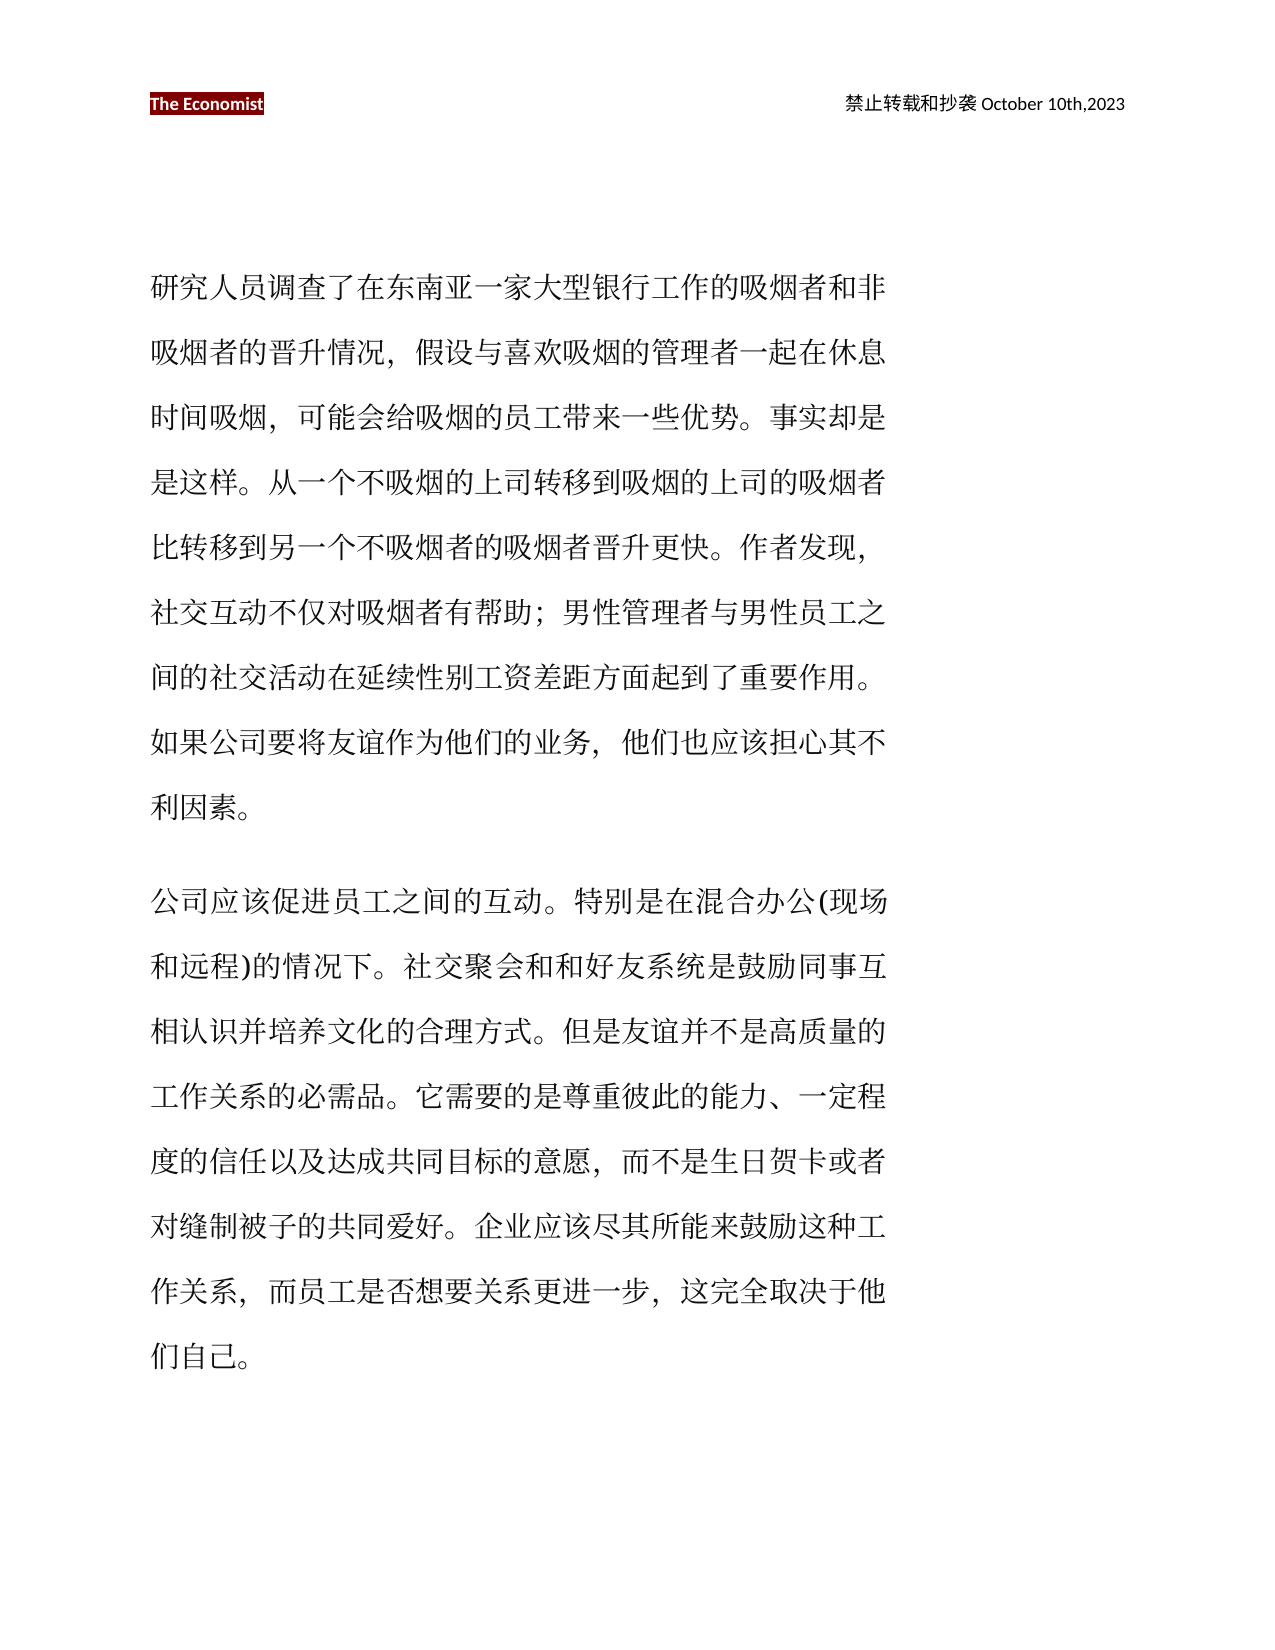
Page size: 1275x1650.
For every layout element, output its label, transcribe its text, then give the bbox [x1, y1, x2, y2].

text 研究人员调查了在东南亚一家大型银行工作的吸烟者和非吸烟者的晋升情况，假设与喜欢吸烟的管理者一起在休息时间吸烟，可能会给吸烟的员工带来一些优势。事实却是是这样。从一个不吸烟的上司转移到吸烟的上司的吸烟者比转移到另一个不吸烟者的吸烟者晋升更快。作者发现，社交互动不仅对吸烟者有帮助；男性管理者与男性员工之间的社交活动在延续性别工资差距方面起到了重要作用。如果公司要将友谊作为他们的业务，他们也应该担心其不利因素。 [150, 253, 889, 838]
text 公司应该促进员工之间的互动。特别是在混合办公(现场和远程)的情况下。社交聚会和和好友系统是鼓励同事互相认识并培养文化的合理方式。但是友谊并不是高质量的工作关系的必需品。它需要的是尊重彼此的能力、一定程度的信任以及达成共同目标的意愿，而不是生日贺卡或者对缝制被子的共同爱好。企业应该尽其所能来鼓励这种工作关系，而员工是否想要关系更进一步，这完全取决于他们自己。 [150, 867, 889, 1387]
